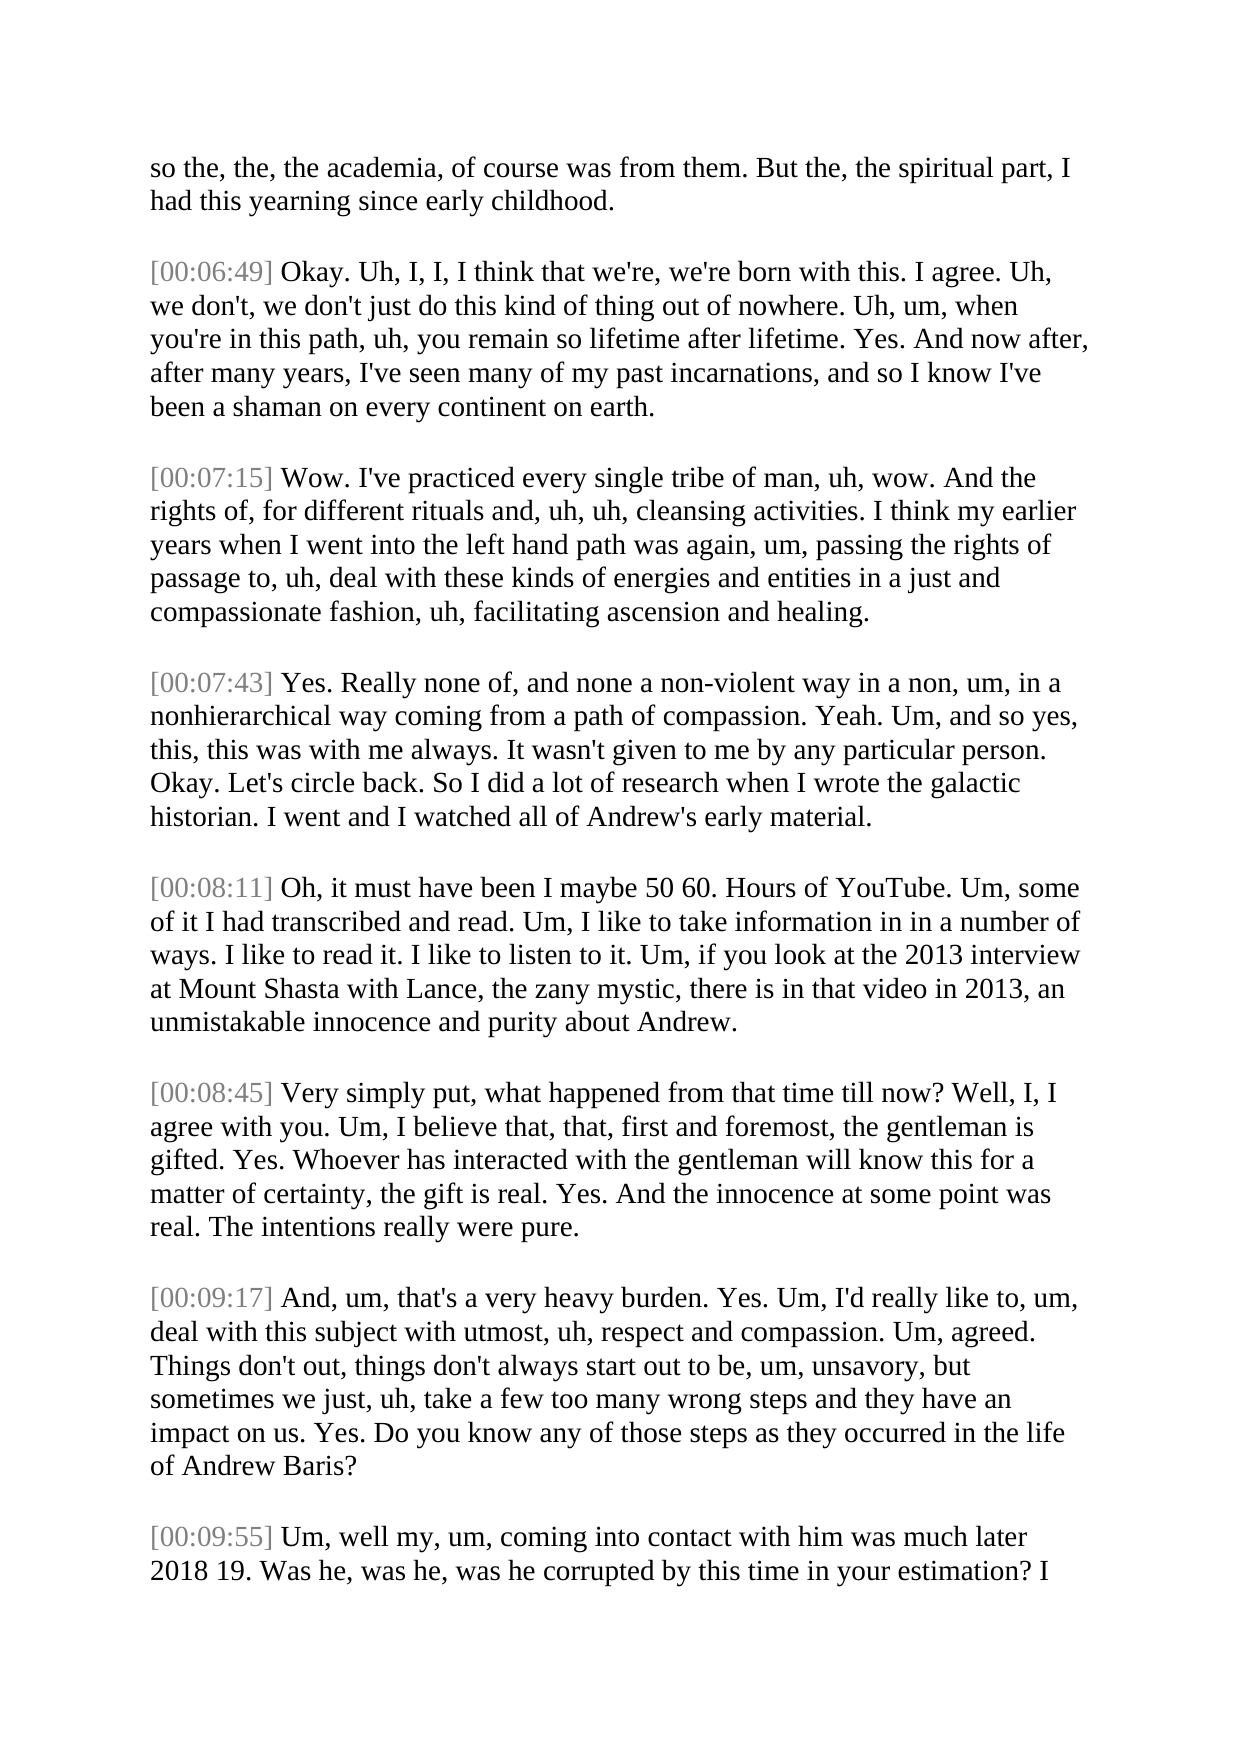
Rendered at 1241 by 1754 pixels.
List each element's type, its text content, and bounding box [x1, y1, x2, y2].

text [00:07:43] Yes. Really none of, and none a non-violent way in a non, um, in a nonhierarchical way coming from a path of compassion. Yeah. Um, and so yes, this, this was with me always. It wasn't given to me by any particular person. Okay. Let's circle back. So I did a lot of research when I wrote the galactic historian. I went and I watched all of Andrew's early material. [150, 665, 1090, 833]
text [150, 1519, 1090, 1586]
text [150, 150, 1090, 217]
text [00:07:15] Wow. I've practiced every single tribe of man, uh, wow. And the rights of, for different rituals and, uh, uh, cleansing activities. I think my earlier years when I went into the left hand path was again, um, passing the rights of passage to, uh, deal with these kinds of energies and entities in a just and compassionate fashion, uh, facilitating ascension and healing. [150, 460, 1090, 627]
text [00:06:49] Okay. Uh, I, I, I think that we're, we're born with this. I agree. Uh, we don't, we don't just do this kind of thing out of nowhere. Uh, um, when you're in this path, uh, you remain so lifetime after lifetime. Yes. And now after, after many years, I've seen many of my past incarnations, and so I know I've been a shaman on every continent on earth. [150, 254, 1090, 422]
text [00:08:11] Oh, it must have been I maybe 50 60. Hours of YouTube. Um, some of it I had transcribed and read. Um, I like to take information in in a number of ways. I like to read it. I like to listen to it. Um, if you look at the 2013 interview at Mount Shasta with Lance, the zany mystic, there is in that video in 2013, an unmistakable innocence and purity about Andrew. [150, 870, 1090, 1038]
text [00:09:17] And, um, that's a very heavy burden. Yes. Um, I'd really like to, um, deal with this subject with utmost, uh, respect and compassion. Um, agreed. Things don't out, things don't always start out to be, um, unsavory, but sometimes we just, uh, take a few too many wrong steps and they have an impact on us. Yes. Do you know any of those steps as they occurred in the life of Andrew Baris? [150, 1281, 1090, 1482]
text [00:08:45] Very simply put, what happened from that time till now? Well, I, I agree with you. Um, I believe that, that, first and foremost, the gentleman is gifted. Yes. Whoever has interacted with the gentleman will know this for a matter of certainty, the gift is real. Yes. And the innocence at some point was real. The intentions really were pure. [150, 1075, 1090, 1243]
